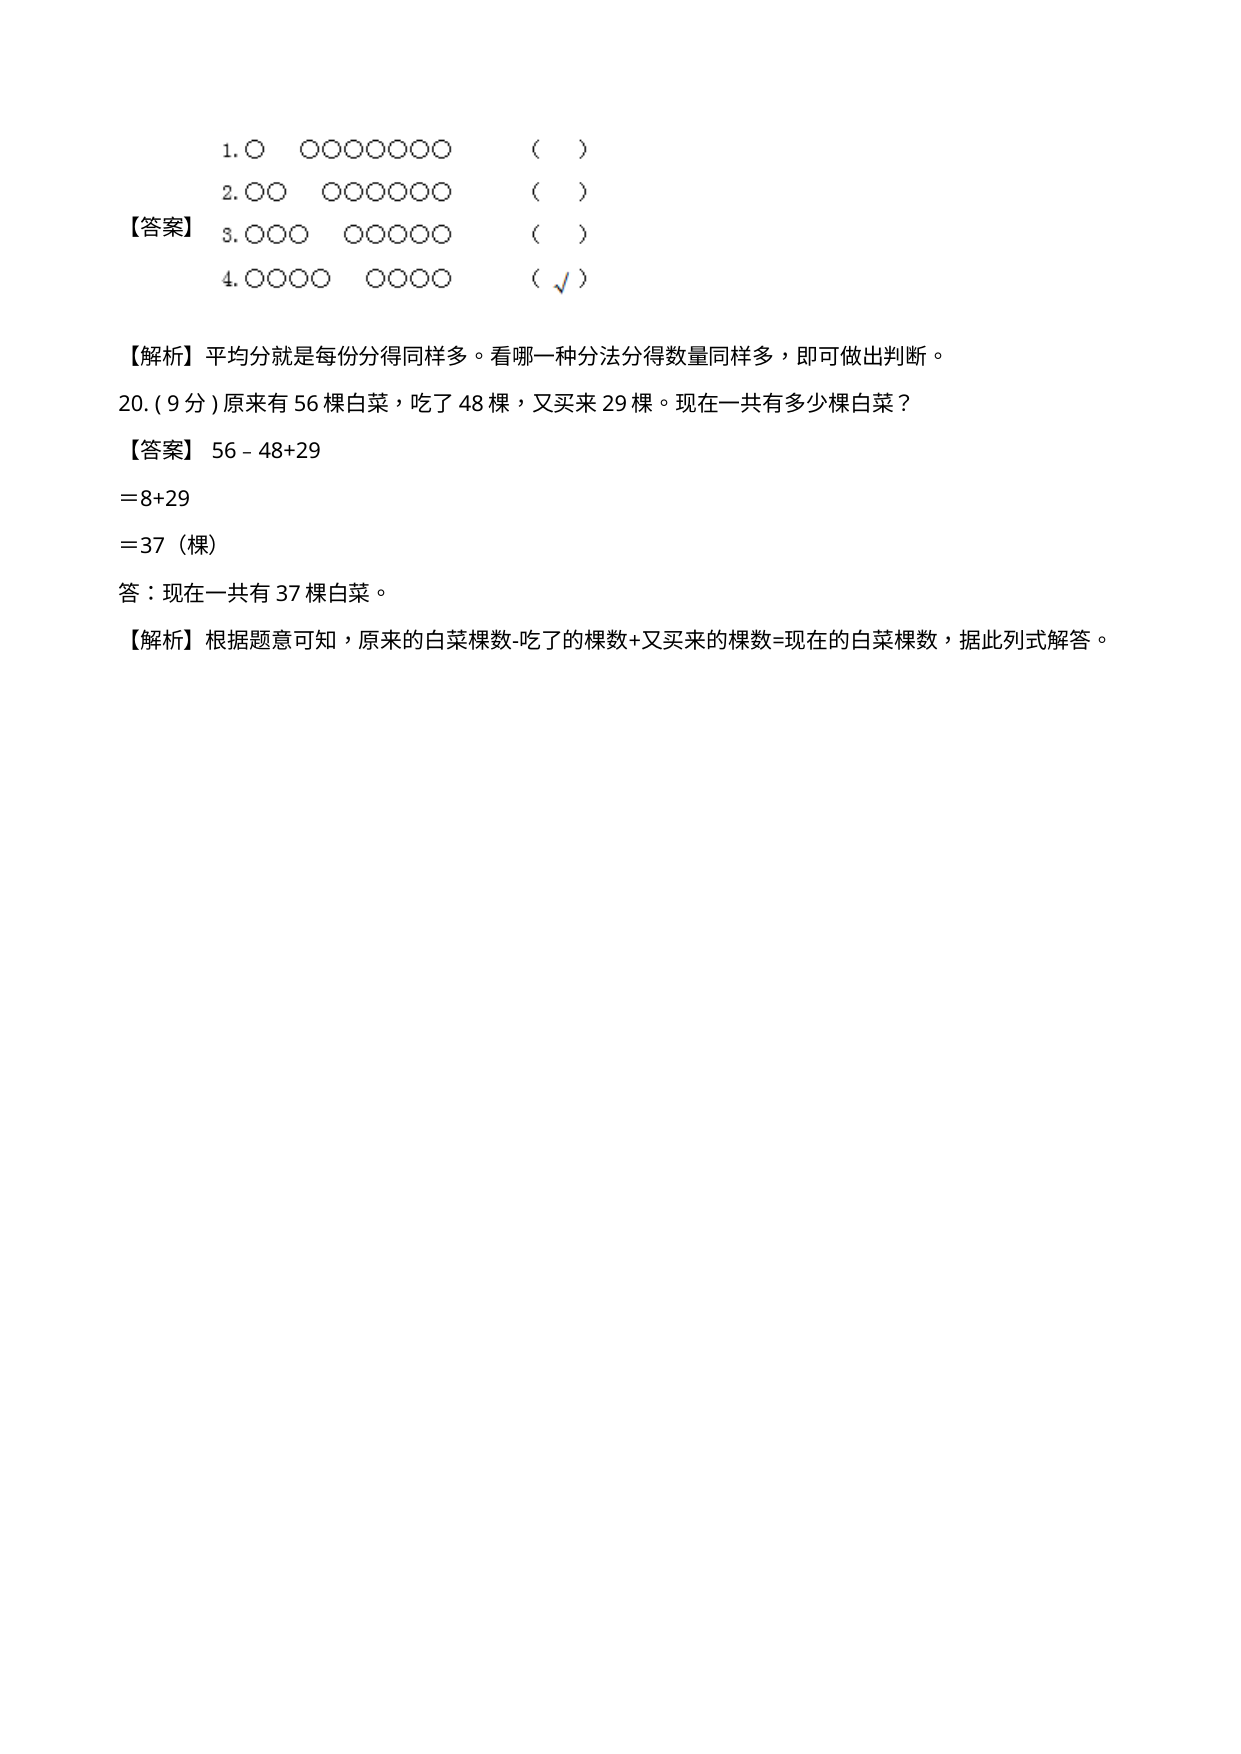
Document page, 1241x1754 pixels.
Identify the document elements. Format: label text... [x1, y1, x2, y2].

text 答：现在一共有37棵白菜。 [118, 576, 1122, 609]
text 【解析】平均分就是每份分得同样多。看哪一种分法分得数量同样多，即可做出判断。 [118, 339, 1122, 372]
text ＝8+29 [118, 482, 1122, 514]
text 【答案】 56﹣48+29 [118, 434, 1122, 467]
text ＝37（棵） [118, 529, 1122, 561]
picture [211, 129, 602, 307]
text 【解析】根据题意可知，原来的白菜棵数-吃了的棵数+又买来的棵数=现在的白菜棵数，据此列式解答。 [118, 624, 1122, 656]
text 20. ( 9分 ) 原来有56棵白菜，吃了48棵，又买来29棵。现在一共有多少棵白菜？ [118, 387, 1122, 419]
